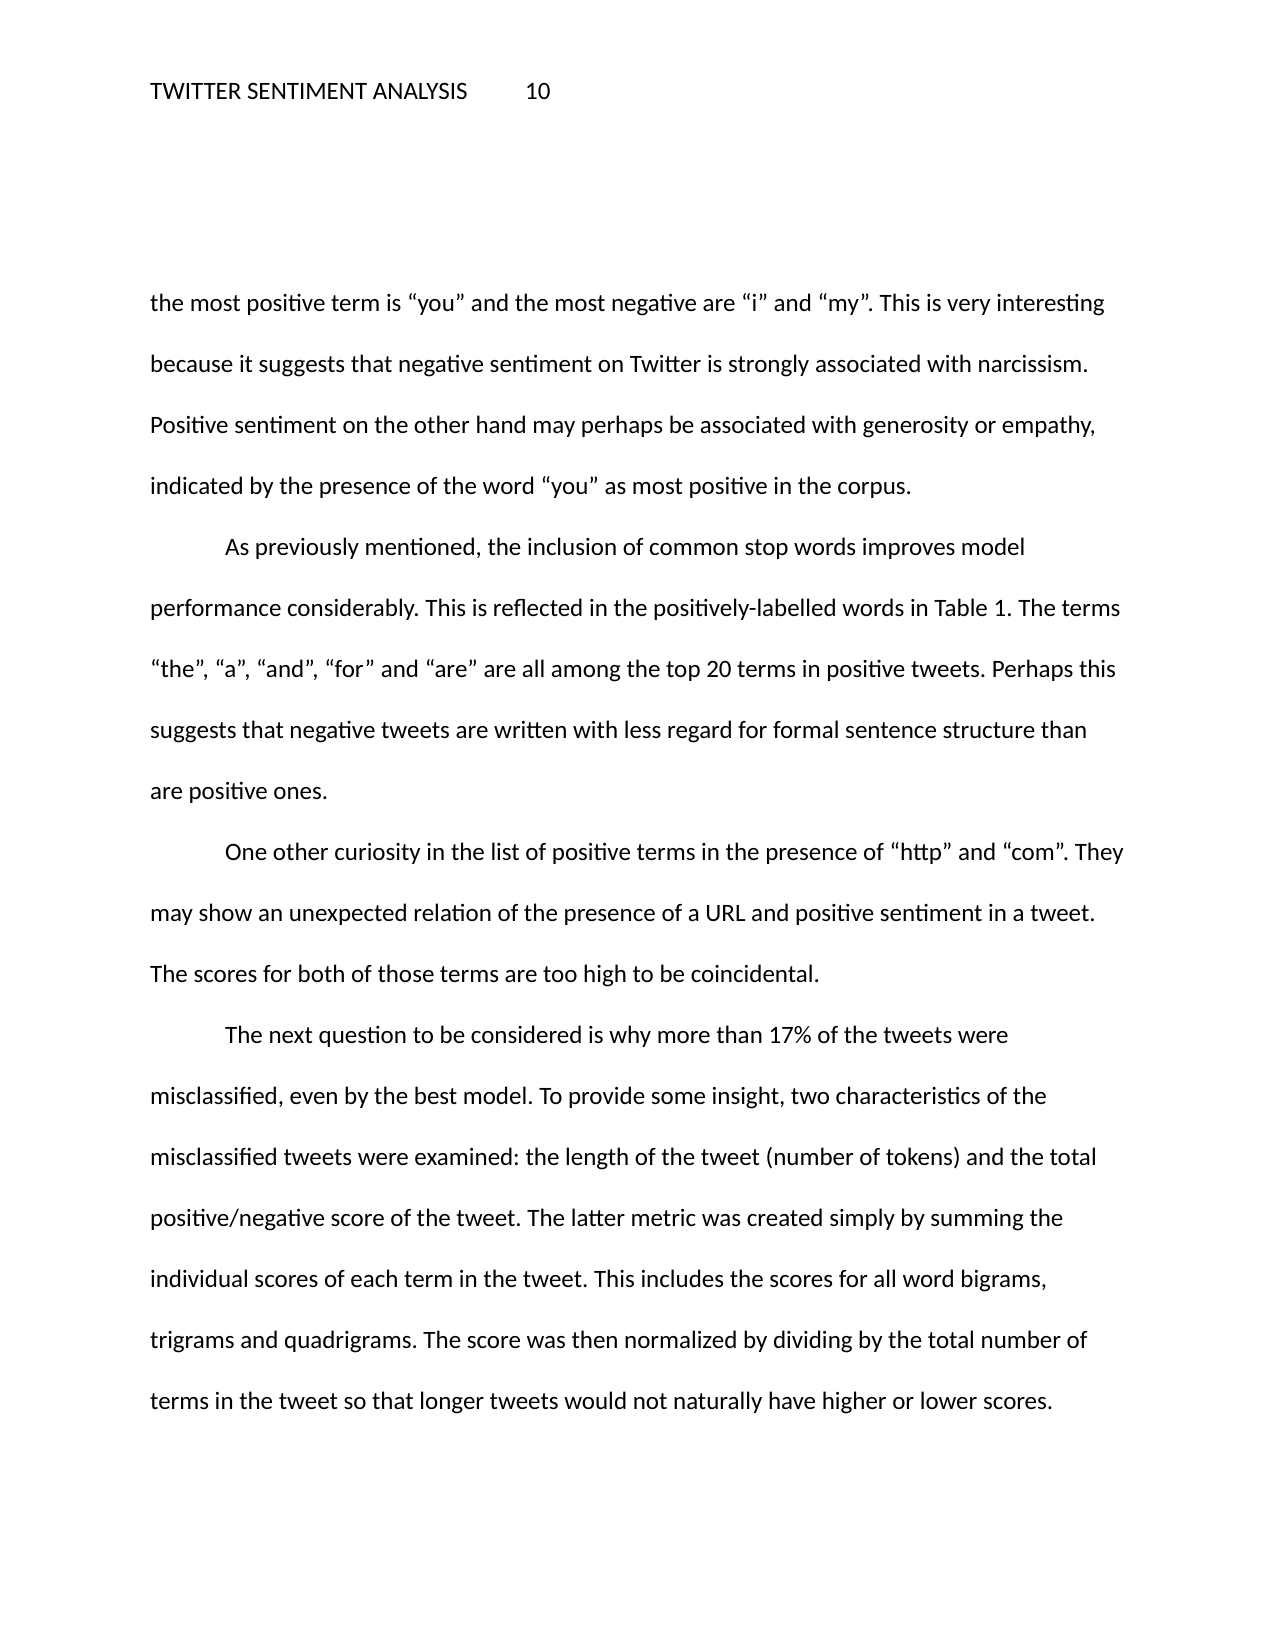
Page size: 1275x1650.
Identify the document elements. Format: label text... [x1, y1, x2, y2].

text As previously mentioned, the inclusion of common stop words improves model performance considerably. This is reflected in the positively-labelled words in Table 1. The terms “the”, “a”, “and”, “for” and “are” are all among the top 20 terms in positive tweets. Perhaps this suggests that negative tweets are written with less regard for formal sentence structure than are positive ones. [150, 531, 1125, 806]
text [150, 287, 1125, 500]
text One other curiosity in the list of positive terms in the presence of “http” and “com”. They may show an unexpected relation of the presence of a URL and positive sentiment in a tweet. The scores for both of those terms are too high to be coincidental. [150, 836, 1125, 989]
text The next question to be considered is why more than 17% of the tweets were misclassified, even by the best model. To provide some insight, two characteristics of the misclassified tweets were examined: the length of the tweet (number of tokens) and the total positive/negative score of the tweet. The latter metric was created simply by summing the individual scores of each term in the tweet. This includes the scores for all word bigrams, trigrams and quadrigrams. The score was then normalized by dividing by the total number of terms in the tweet so that longer tweets would not naturally have higher or lower scores. [150, 1019, 1125, 1416]
